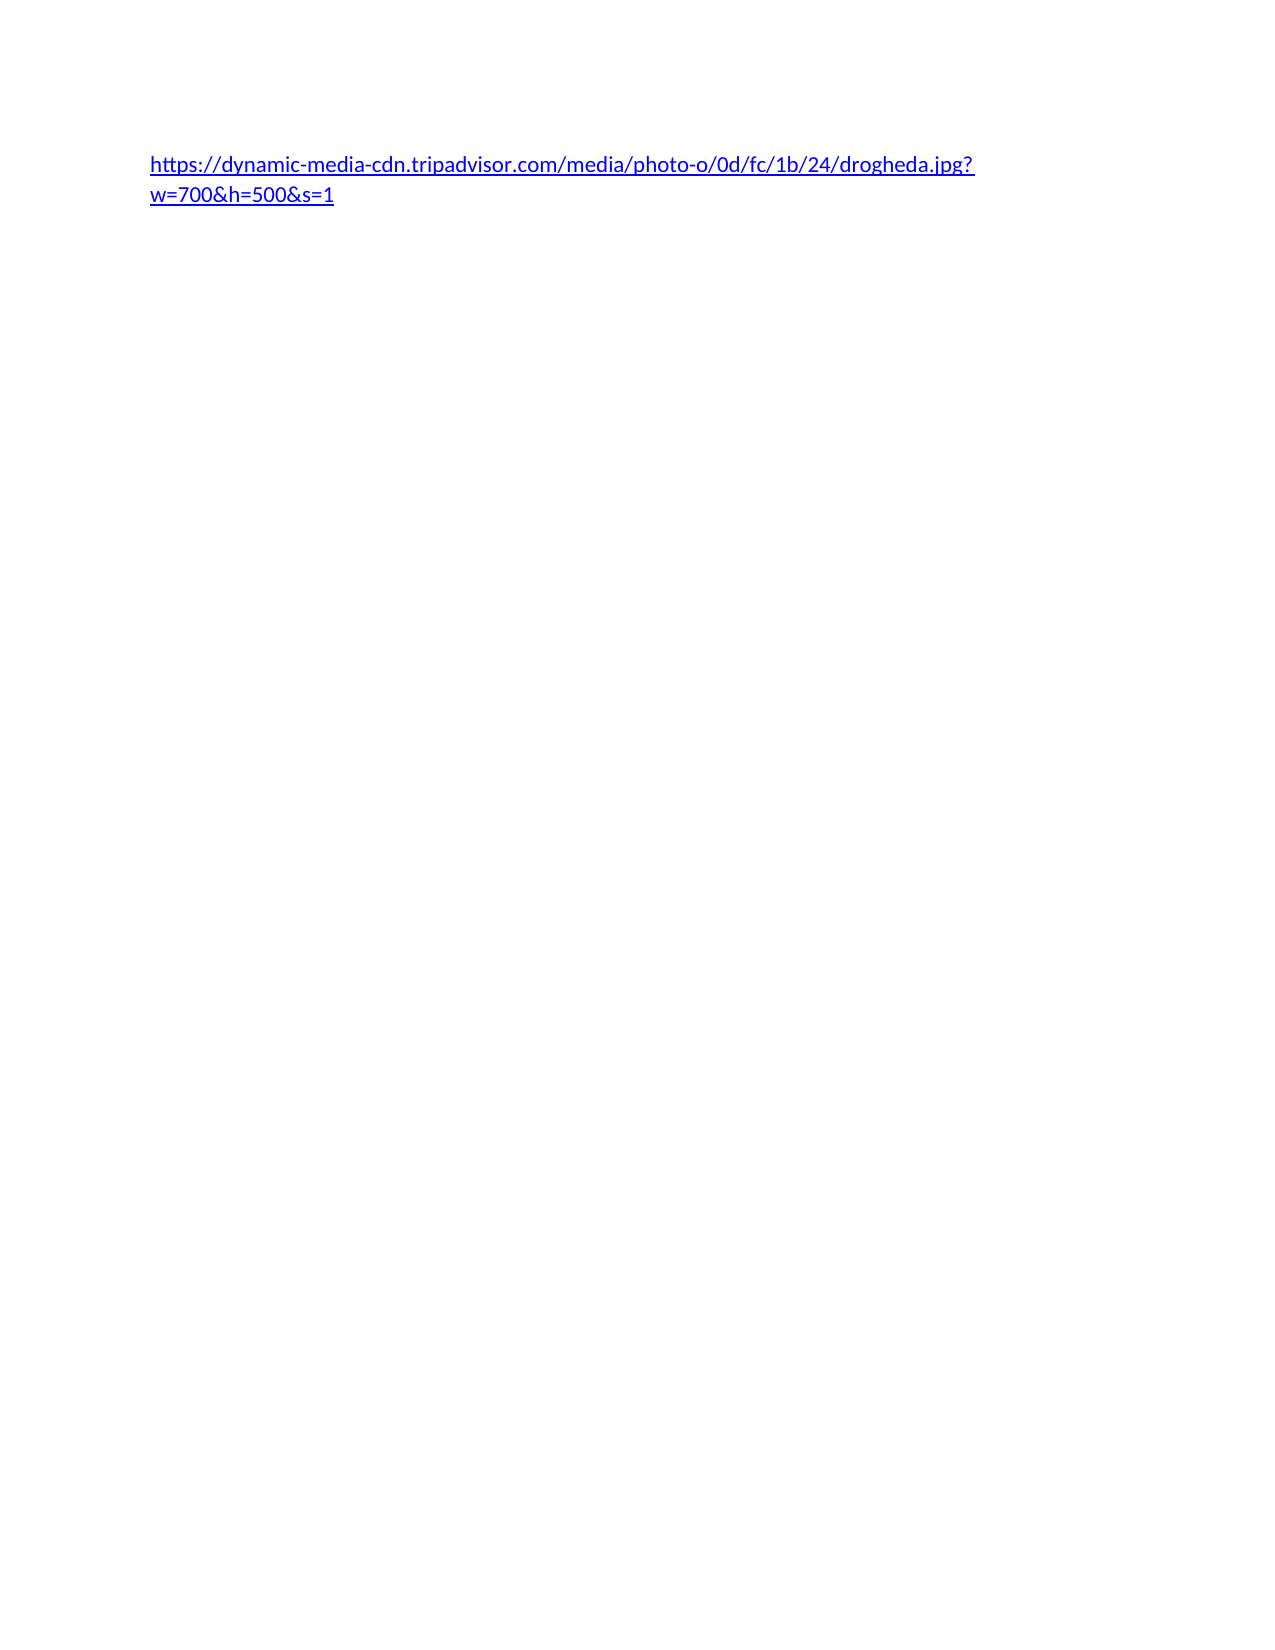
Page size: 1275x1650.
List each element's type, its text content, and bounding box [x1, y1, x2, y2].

text https://dynamic-media-cdn.tripadvisor.com/media/photo-o/0d/fc/1b/24/drogheda.jpg?w=700&h=500&s=1 [150, 150, 1125, 208]
